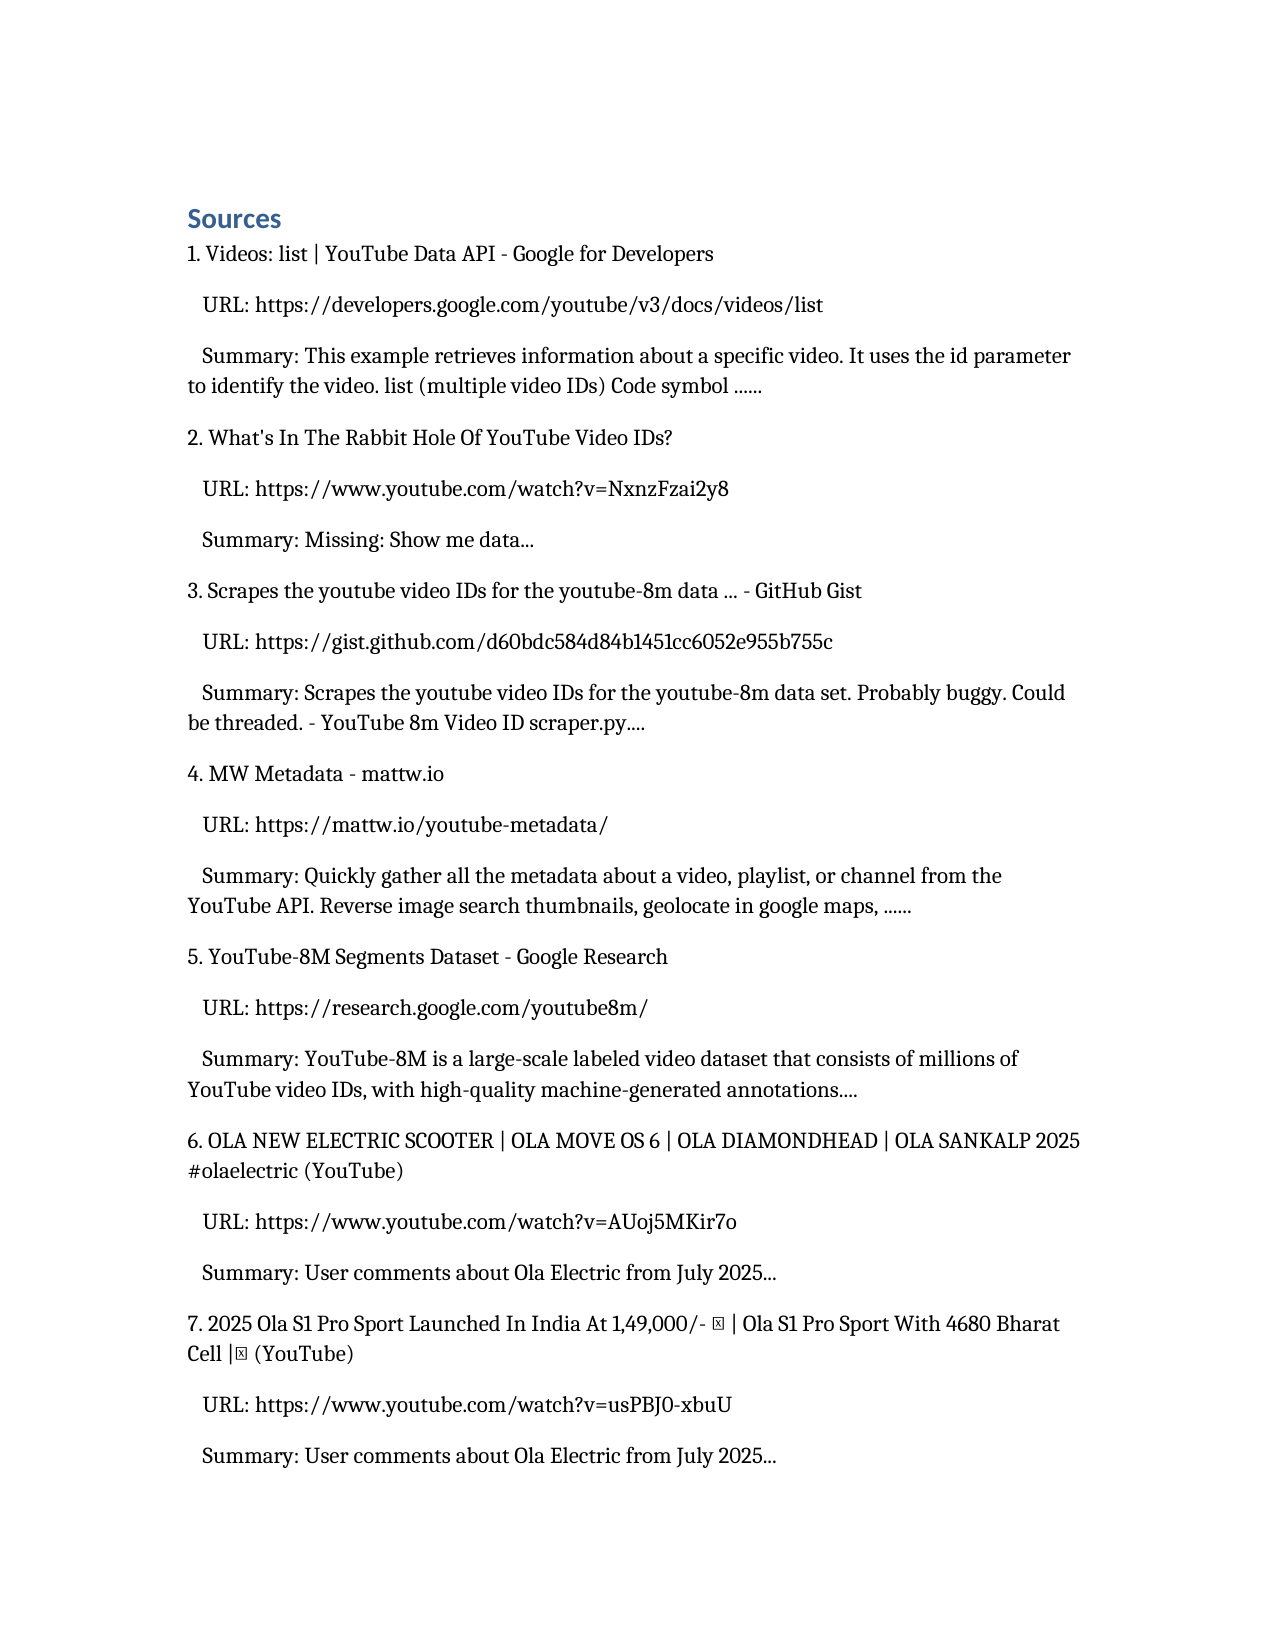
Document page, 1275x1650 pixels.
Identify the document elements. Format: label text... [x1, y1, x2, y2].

text URL: https://www.youtube.com/watch?v=usPBJ0-xbuU [187, 1392, 1087, 1418]
text URL: https://www.youtube.com/watch?v=AUoj5MKir7o [187, 1209, 1087, 1235]
text Summary: YouTube-8M is a large-scale labeled video dataset that consists of millions of YouTube video IDs, with high-quality machine-generated annotations.... [187, 1046, 1087, 1103]
text 4. MW Metadata - mattw.io [187, 761, 1087, 787]
text Summary: Scrapes the youtube video IDs for the youtube-8m data set. Probably buggy. Could be threaded. - YouTube 8m Video ID scraper.py.... [187, 679, 1087, 736]
text Summary: User comments about Ola Electric from July 2025... [187, 1260, 1087, 1286]
text 1. Videos: list | YouTube Data API - Google for Developers [187, 241, 1087, 267]
text Summary: This example retrieves information about a specific video. It uses the id parameter to identify the video. list (multiple video IDs) Code symbol ...... [187, 343, 1087, 399]
text URL: https://www.youtube.com/watch?v=NxnzFzai2y8 [187, 475, 1087, 502]
text 7. 2025 Ola S1 Pro Sport Launched In India At 1,49,000/- 🔥 | Ola S1 Pro Sport With 4680 Bharat Cell |💥 (YouTube) [187, 1311, 1087, 1367]
text URL: https://developers.google.com/youtube/v3/docs/videos/list [187, 292, 1087, 318]
text URL: https://research.google.com/youtube8m/ [187, 995, 1087, 1021]
text URL: https://gist.github.com/d60bdc584d84b1451cc6052e955b755c [187, 628, 1087, 655]
text 3. Scrapes the youtube video IDs for the youtube-8m data ... - GitHub Gist [187, 577, 1087, 604]
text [187, 1443, 1087, 1469]
text 5. YouTube-8M Segments Dataset - Google Research [187, 944, 1087, 970]
text 2. What's In The Rabbit Hole Of YouTube Video IDs? [187, 424, 1087, 451]
text Summary: Quickly gather all the metadata about a video, playlist, or channel from the YouTube API. Reverse image search thumbnails, geolocate in google maps, ...... [187, 863, 1087, 919]
text Summary: Missing: Show me data... [187, 526, 1087, 553]
subtitle Sources [187, 200, 1087, 236]
text 6. OLA NEW ELECTRIC SCOOTER | OLA MOVE OS 6 | OLA DIAMONDHEAD | OLA SANKALP 2025 #olaelectric (YouTube) [187, 1127, 1087, 1184]
text URL: https://mattw.io/youtube-metadata/ [187, 812, 1087, 838]
